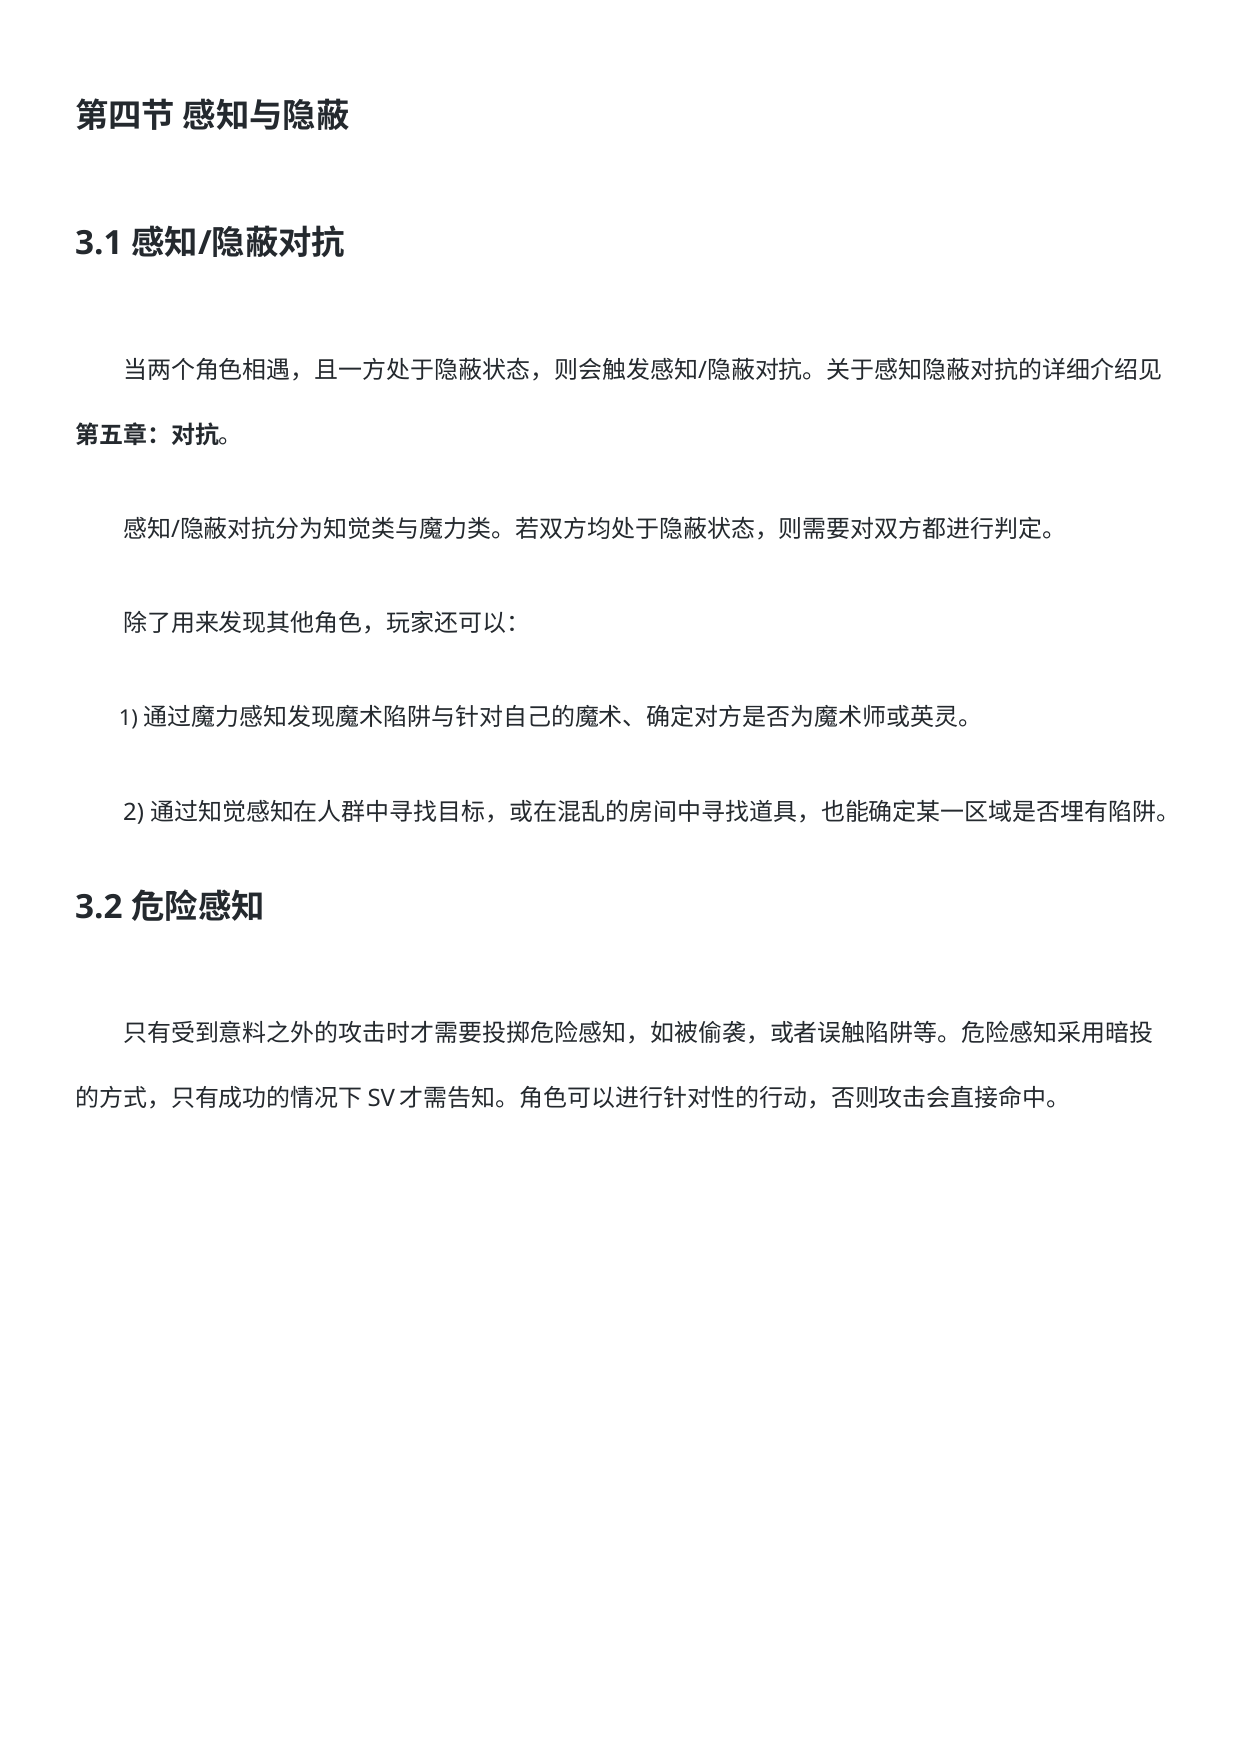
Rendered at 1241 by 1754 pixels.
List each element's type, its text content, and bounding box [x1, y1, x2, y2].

subtitle 第四节 感知与隐蔽 [75, 81, 1165, 146]
text 感知/隐蔽对抗分为知觉类与魔力类。若双方均处于隐蔽状态，则需要对双方都进行判定。 [75, 494, 1165, 559]
text 1) 通过魔力感知发现魔术陷阱与针对自己的魔术、确定对方是否为魔术师或英灵。 [75, 683, 1165, 748]
subtitle 3.2 危险感知 [75, 871, 1165, 936]
text 当两个角色相遇，且一方处于隐蔽状态，则会触发感知/隐蔽对抗。关于感知隐蔽对抗的详细介绍见第五章：对抗。 [75, 335, 1165, 465]
text 只有受到意料之外的攻击时才需要投掷危险感知，如被偷袭，或者误触陷阱等。危险感知采用暗投的方式，只有成功的情况下SV才需告知。角色可以进行针对性的行动，否则攻击会直接命中。 [75, 998, 1165, 1128]
text 除了用来发现其他角色，玩家还可以： [75, 589, 1165, 654]
text 2) 通过知觉感知在人群中寻找目标，或在混乱的房间中寻找道具，也能确定某一区域是否埋有陷阱。 [75, 777, 1165, 842]
subtitle 3.1 感知/隐蔽对抗 [75, 208, 1165, 273]
